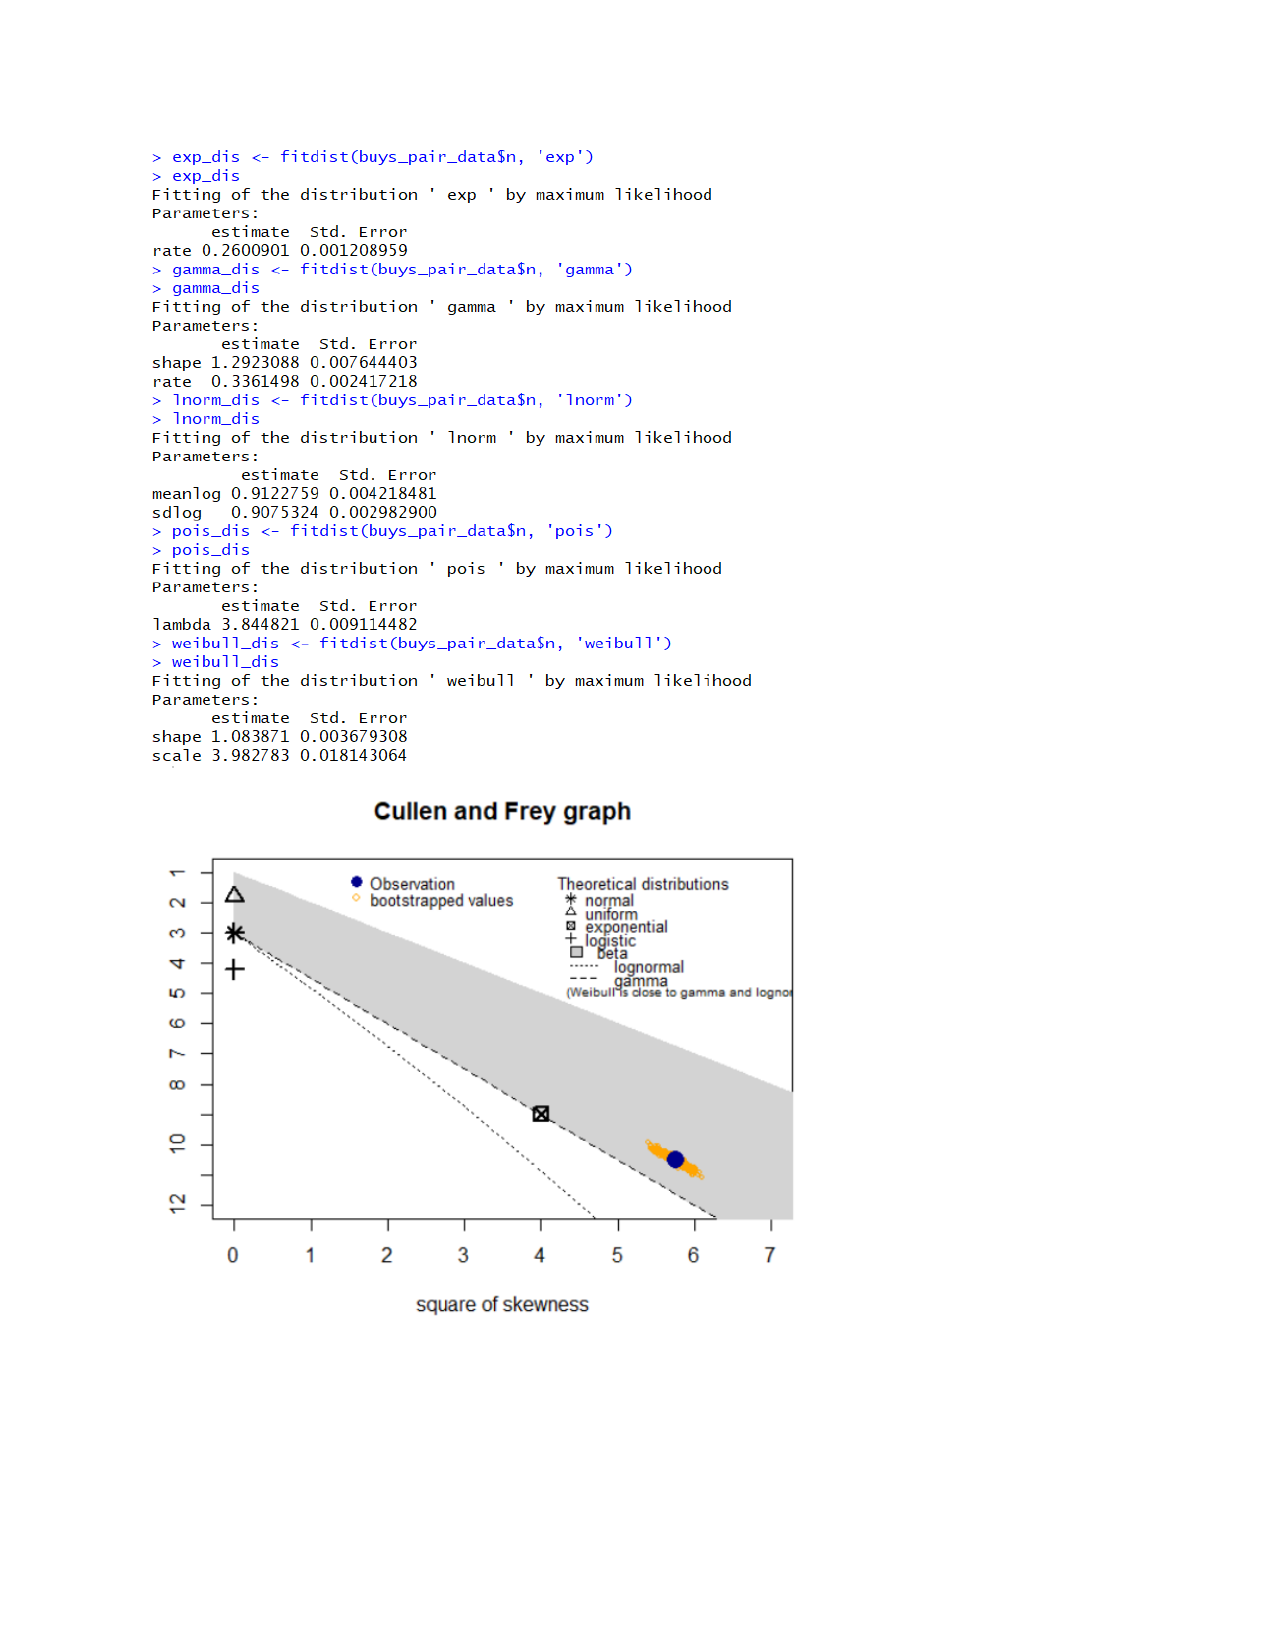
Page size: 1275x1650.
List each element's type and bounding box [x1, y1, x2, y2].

picture [150, 770, 837, 1332]
picture [150, 150, 764, 768]
